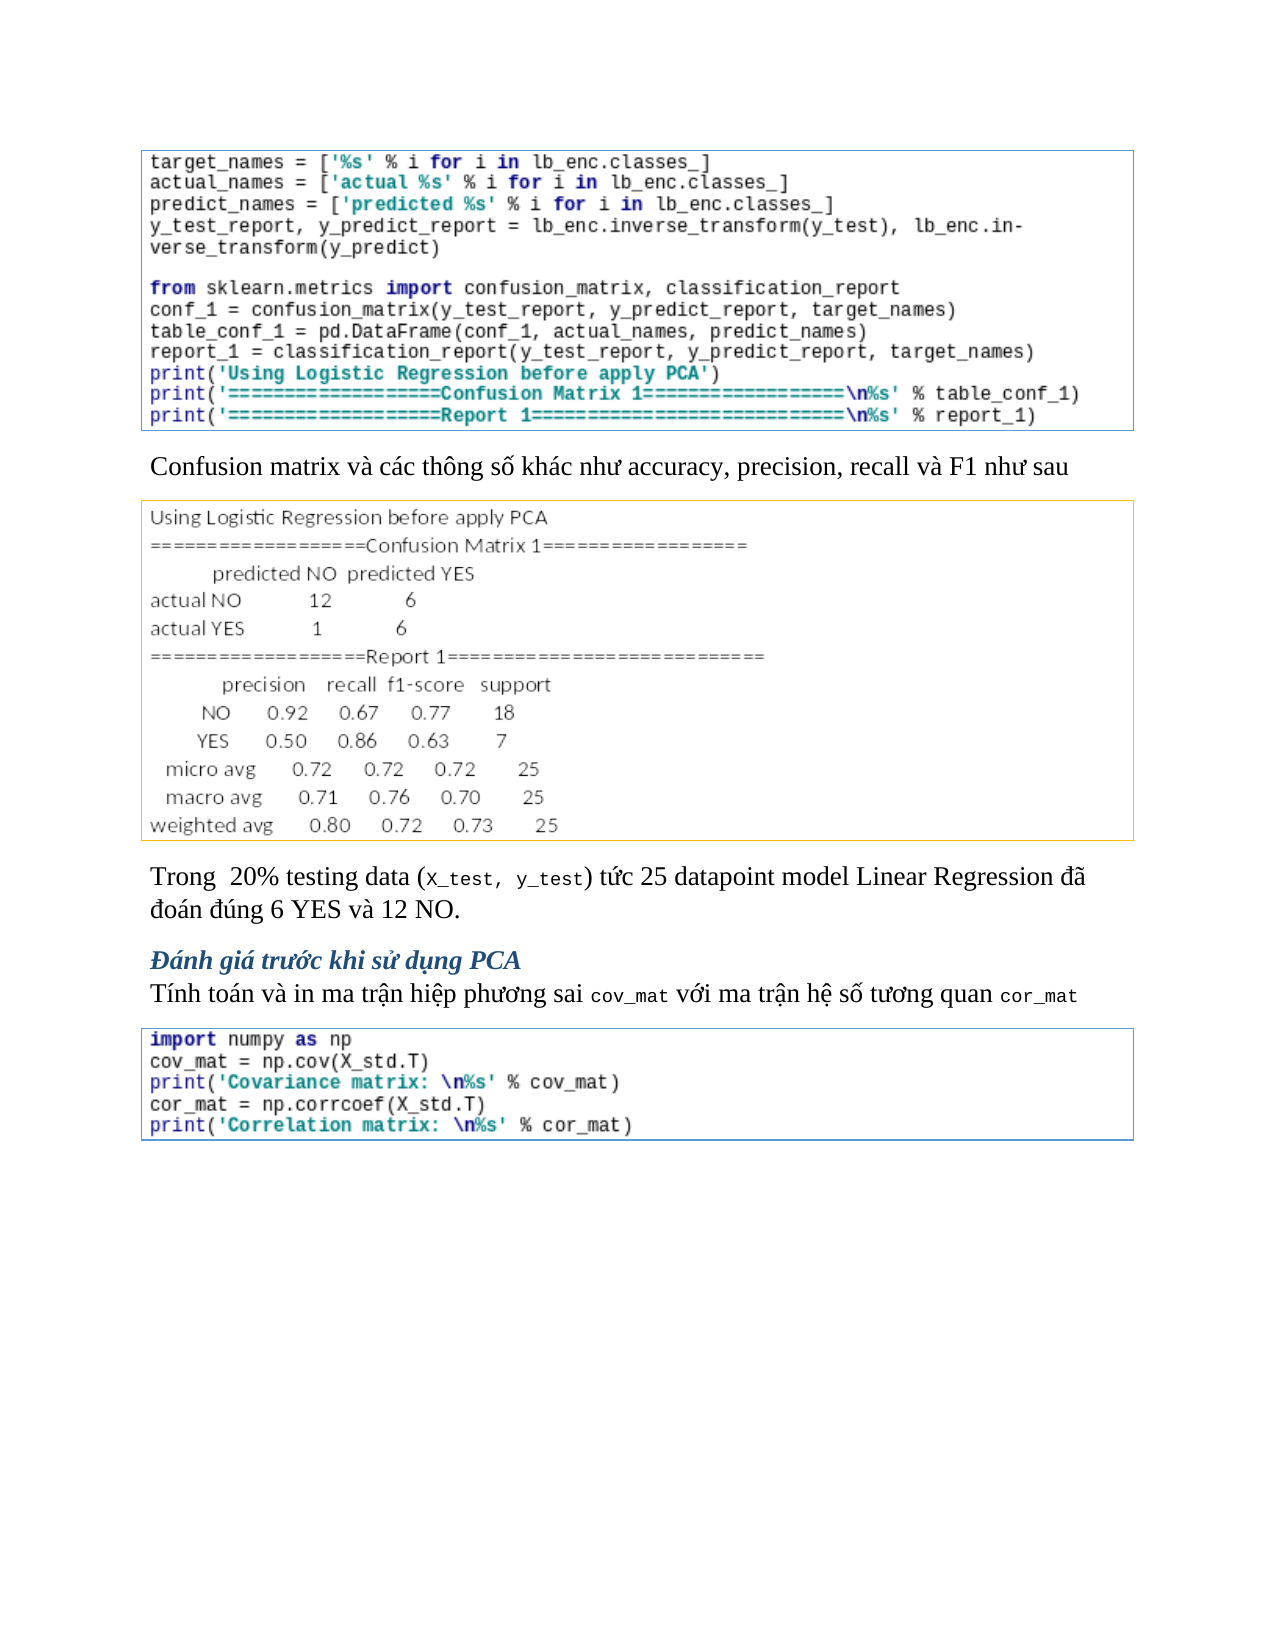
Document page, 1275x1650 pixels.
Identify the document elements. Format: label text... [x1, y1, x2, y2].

text Tính toán và in ma trận hiệp phương sai cov_mat với ma trận hệ số tương quan cor_mat [150, 977, 1125, 1008]
text Confusion matrix và các thông số khác như accuracy, precision, recall và F1 như sau [150, 450, 1125, 481]
subtitle Đánh giá trước khi sử dụng PCA [150, 944, 1125, 975]
text Trong 20% testing data (X_test, y_test) tức 25 datapoint model Linear Regression đã đoán đúng 6 YES và 12 NO. [150, 860, 1125, 925]
